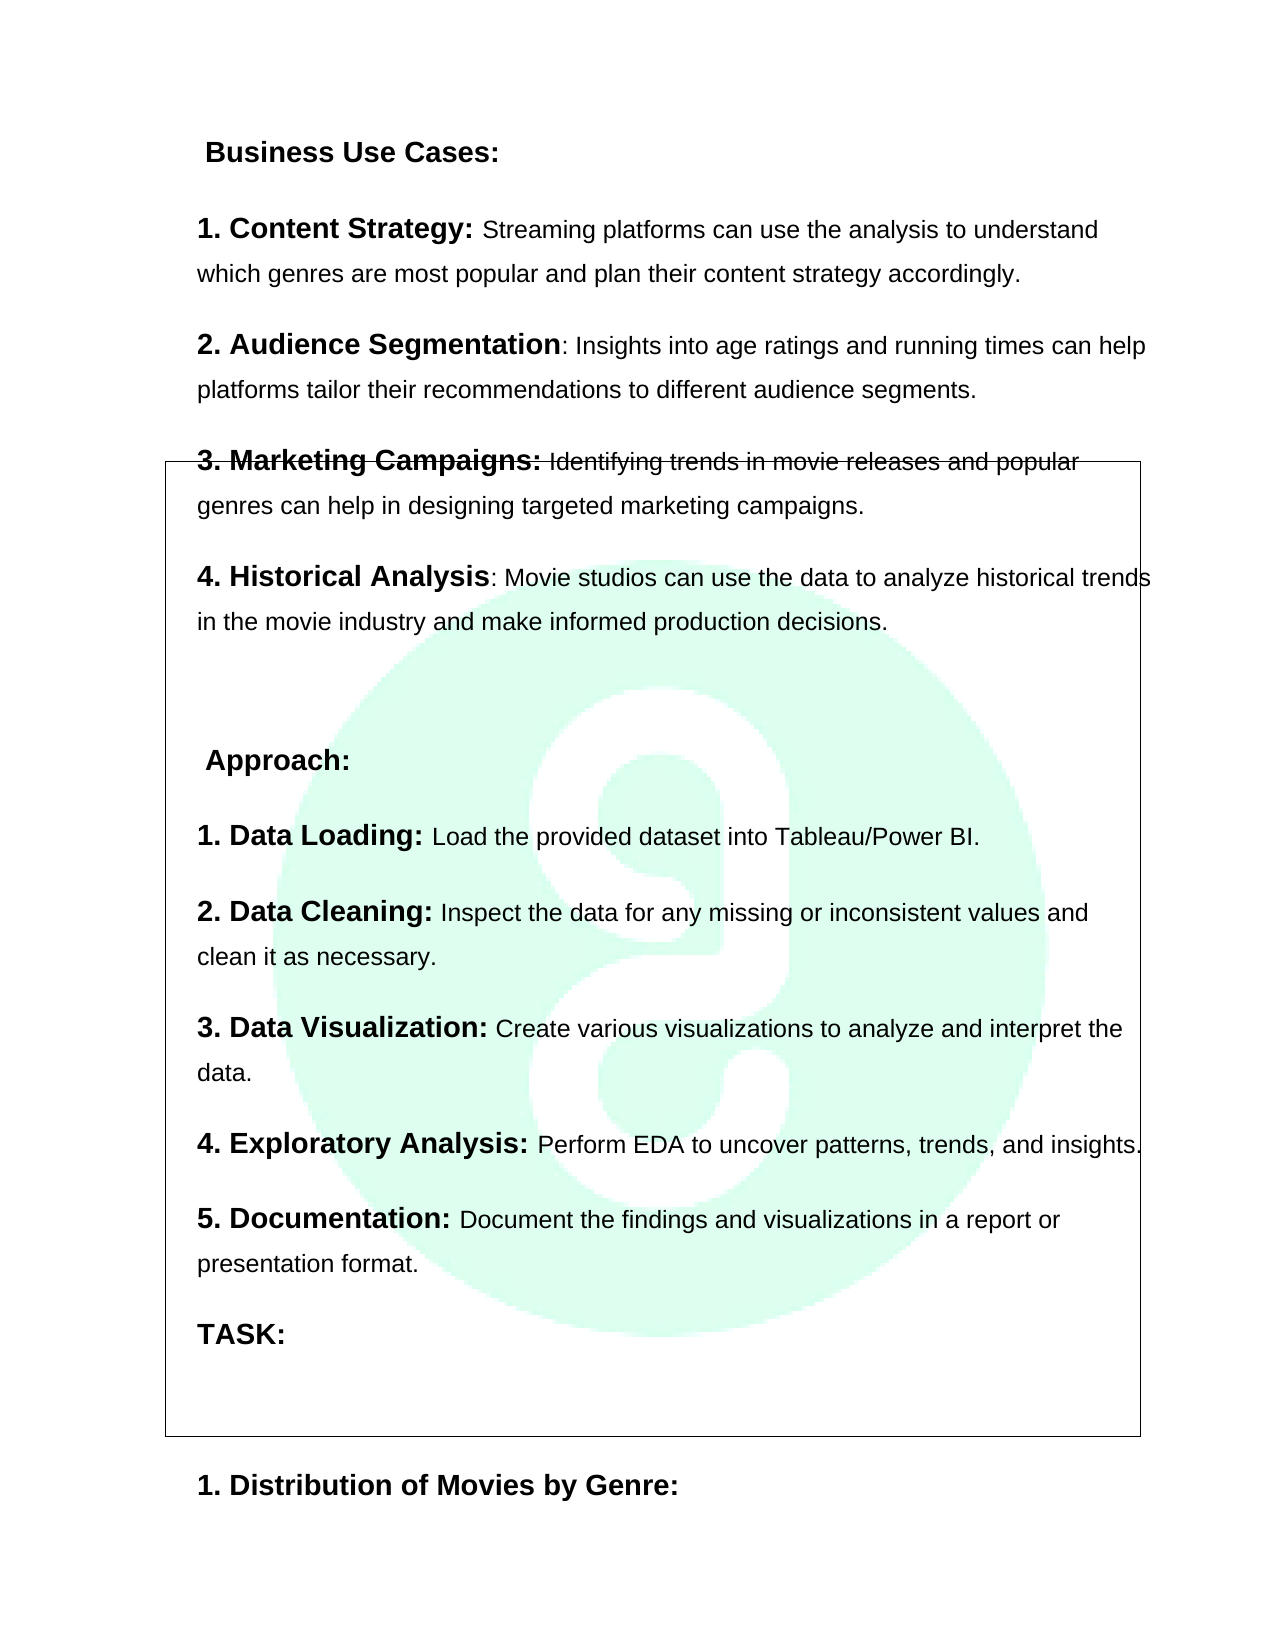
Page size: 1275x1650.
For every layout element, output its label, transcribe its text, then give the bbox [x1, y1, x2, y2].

text 4. Historical Analysis: Movie studios can use the data to analyze historical trends in the movie industry and make informed production decisions. [197, 559, 1153, 636]
text 5. Documentation: Document the findings and visualizations in a report or presentation format. [197, 1201, 1153, 1278]
text Business Use Cases: [197, 135, 1153, 169]
text Approach: [197, 743, 1153, 777]
text 4. Exploratory Analysis: Perform EDA to uncover patterns, trends, and insights. [197, 1126, 1153, 1159]
text 2. Audience Segmentation: Insights into age ratings and running times can help platforms tailor their recommendations to different audience segments. [197, 327, 1153, 403]
text 3. Marketing Campaigns: Identifying trends in movie releases and popular genres can help in designing targeted marketing campaigns. [197, 443, 1153, 519]
text 3. Data Visualization: Create various visualizations to analyze and interpret the data. [197, 1010, 1153, 1086]
text 1. Data Loading: Load the provided dataset into Tableau/Power BI. [197, 818, 1153, 852]
text 1. Distribution of Movies by Genre: [197, 1468, 1153, 1501]
text 1. Content Strategy: Streaming platforms can use the analysis to understand which genres are most popular and plan their content strategy accordingly. [197, 211, 1153, 287]
text 2. Data Cleaning: Inspect the data for any missing or inconsistent values and clean it as necessary. [197, 894, 1153, 970]
text TASK: [197, 1317, 1153, 1351]
